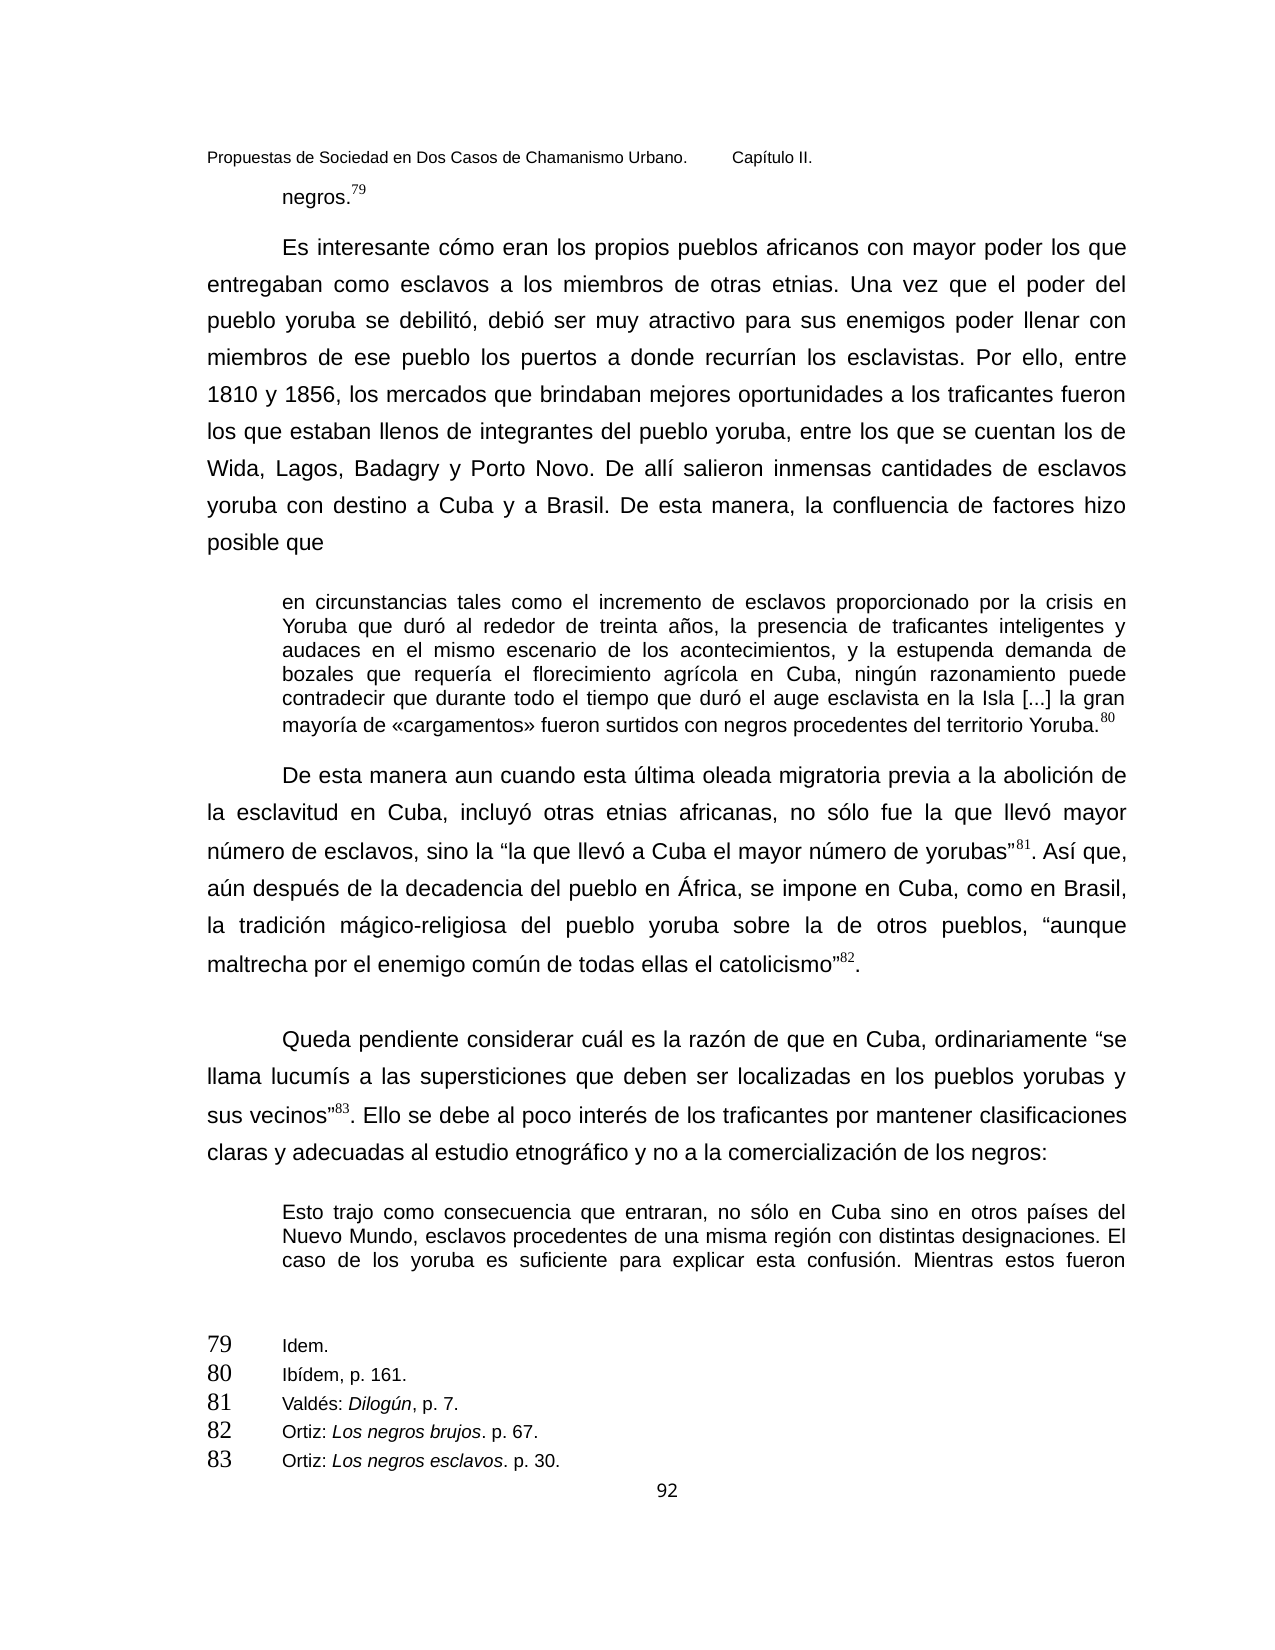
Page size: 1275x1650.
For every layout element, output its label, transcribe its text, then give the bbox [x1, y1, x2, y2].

text Queda pendiente considerar cuál es la razón de que en Cuba, ordinariamente “se llama lucumís a las supersticiones que deben ser localizadas en los pueblos yorubas y sus vecinos”. Ello se debe al poco interés de los traficantes por mantener clasificaciones claras y adecuadas al estudio etnográfico y no a la comercialización de los negros: [207, 1026, 1127, 1165]
text en circunstancias tales como el incremento de esclavos proporcionado por la crisis en Yoruba que duró al rededor de treinta años, la presencia de traficantes inteligentes y audaces en el mismo escenario de los acontecimientos, y la estupenda demanda de bozales que requería el florecimiento agrícola en Cuba, ningún razonamiento puede contradecir que durante todo el tiempo que duró el auge esclavista en la Isla [...] la gran mayoría de «cargamentos» fueron surtidos con negros procedentes del territorio Yoruba. [282, 589, 1127, 738]
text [282, 181, 1127, 210]
text De esta manera aun cuando esta última oleada migratoria previa a la abolición de la esclavitud en Cuba, incluyó otras etnias africanas, no sólo fue la que llevó mayor número de esclavos, sino la “la que llevó a Cuba el mayor número de yorubas”. Así que, aún después de la decadencia del pueblo en África, se impone en Cuba, como en Brasil, la tradición mágico-religiosa del pueblo yoruba sobre la de otros pueblos, “aunque maltrecha por el enemigo común de todas ellas el catolicismo”. [207, 762, 1127, 978]
text Es interesante cómo eran los propios pueblos africanos con mayor poder los que entregaban como esclavos a los miembros de otras etnias. Una vez que el poder del pueblo yoruba se debilitó, debió ser muy atractivo para sus enemigos poder llenar con miembros de ese pueblo los puertos a donde recurrían los esclavistas. Por ello, entre 1810 y 1856, los mercados que brindaban mejores oportunidades a los traficantes fueron los que estaban llenos de integrantes del pueblo yoruba, entre los que se cuentan los de Wida, Lagos, Badagry y Porto Novo. De allí salieron inmensas cantidades de esclavos yoruba con destino a Cuba y a Brasil. De esta manera, la confluencia de factores hizo posible que [207, 234, 1127, 555]
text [282, 1200, 1127, 1272]
